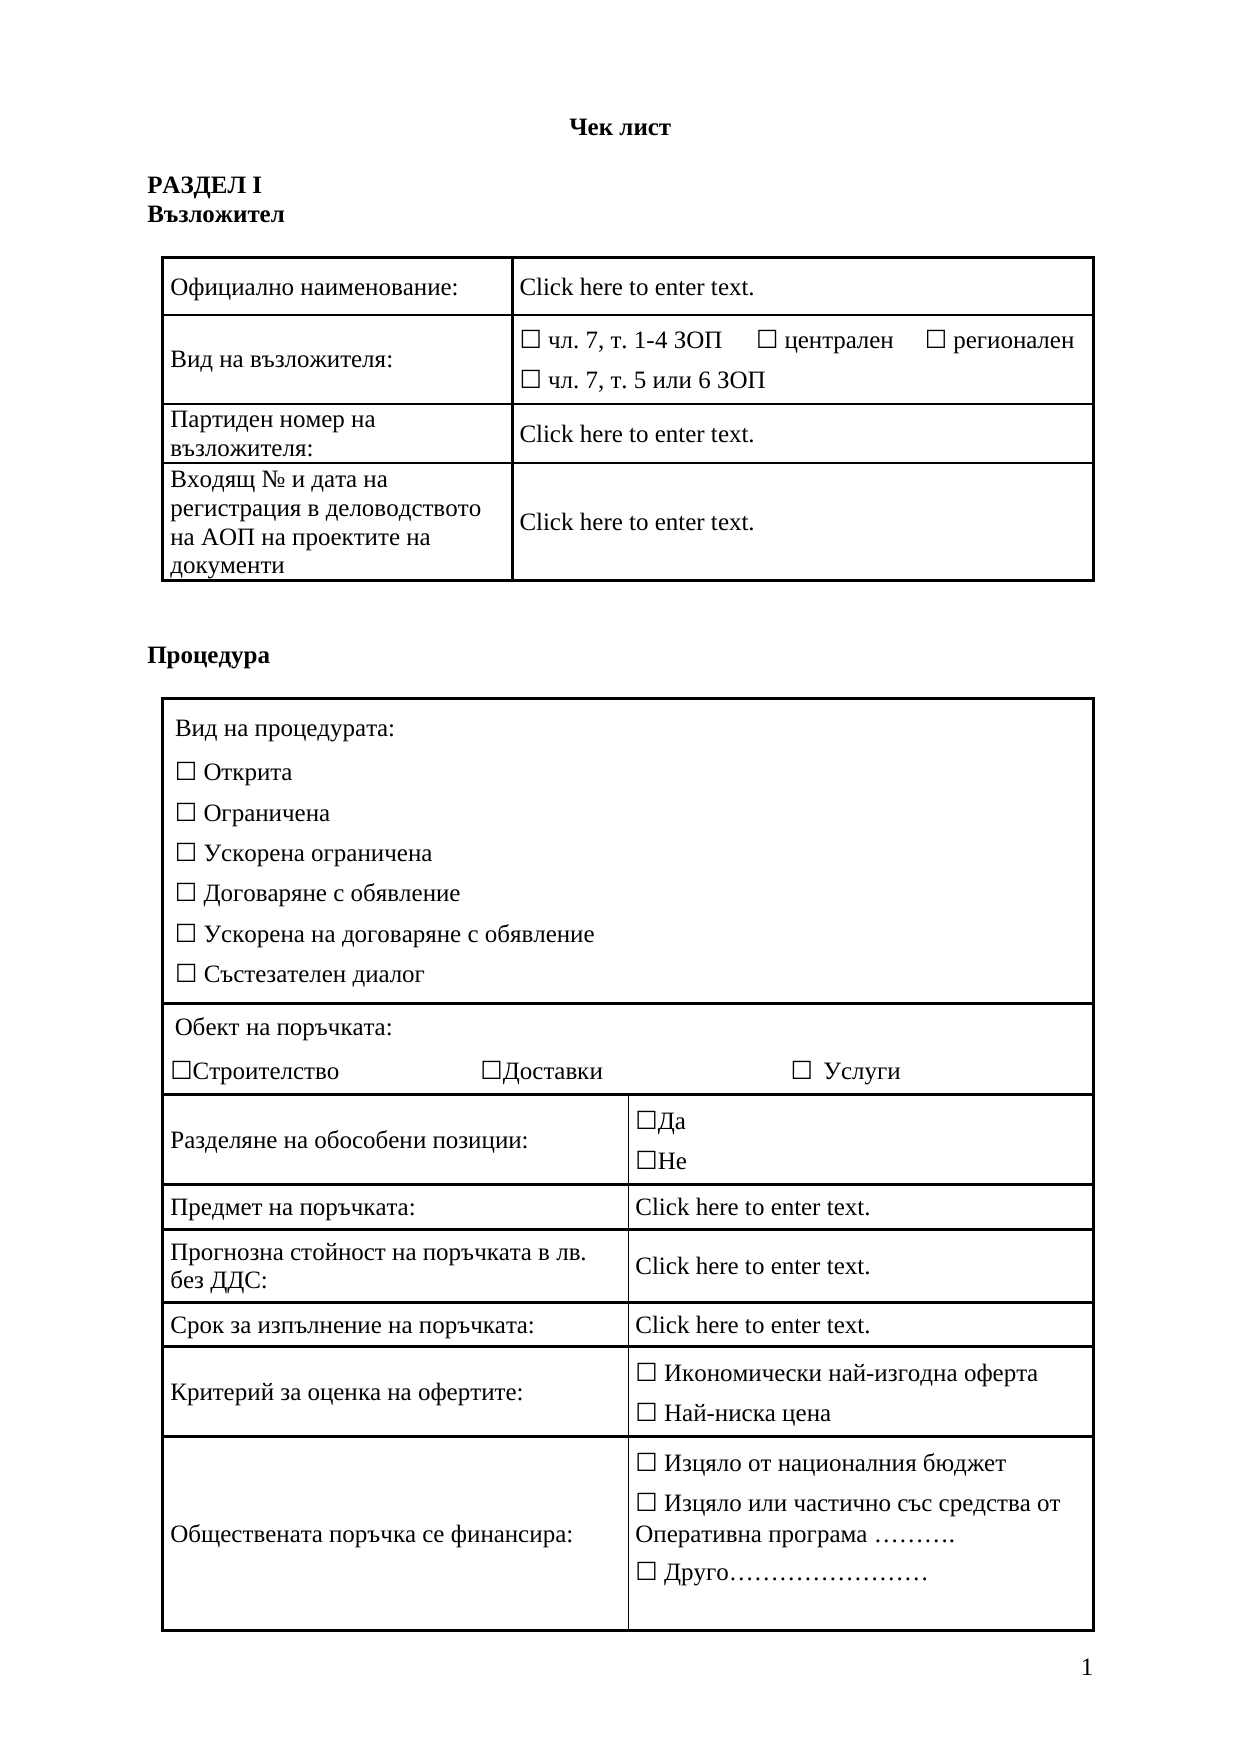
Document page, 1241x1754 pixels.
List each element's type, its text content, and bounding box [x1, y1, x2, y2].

subtitle Чек лист [147, 112, 1093, 141]
